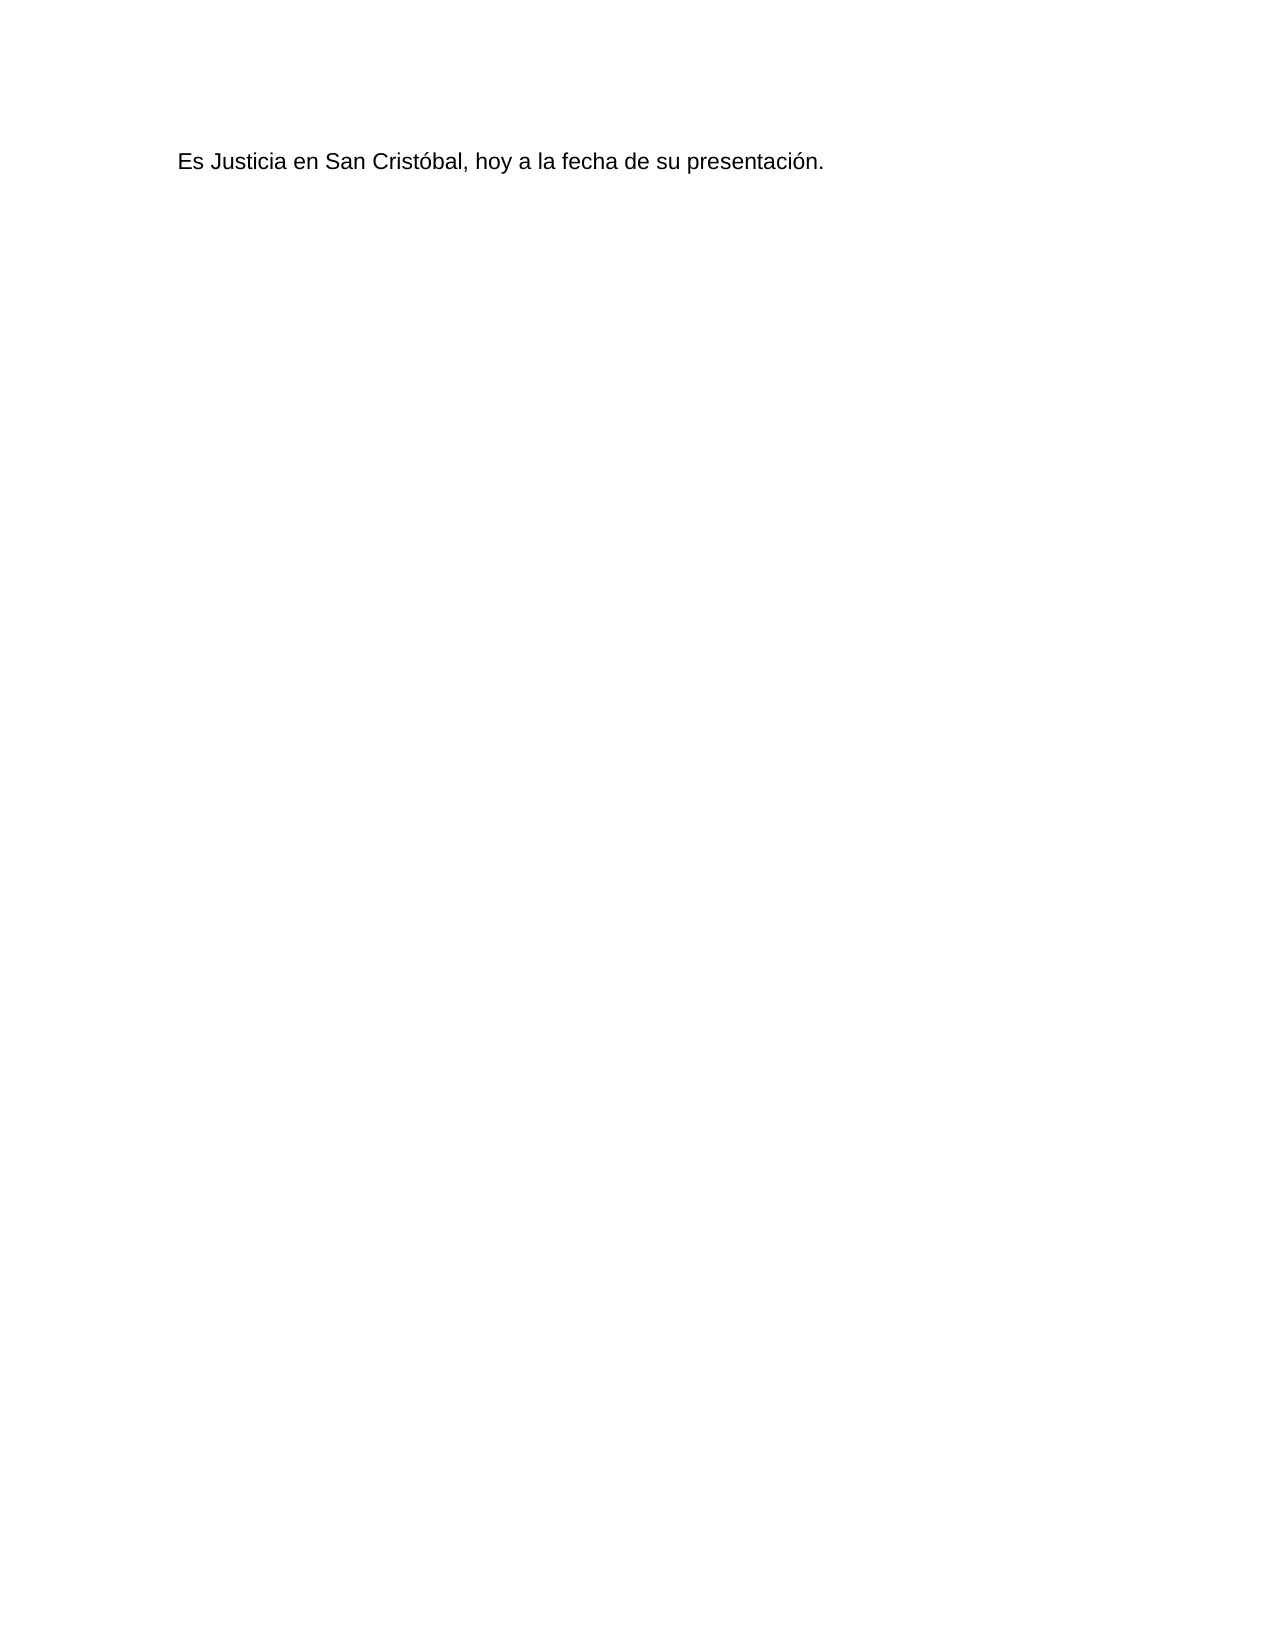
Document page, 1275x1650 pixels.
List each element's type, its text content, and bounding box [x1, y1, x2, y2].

text Es Justicia en San Cristóbal, hoy a la fecha de su presentación. [177, 148, 1098, 174]
